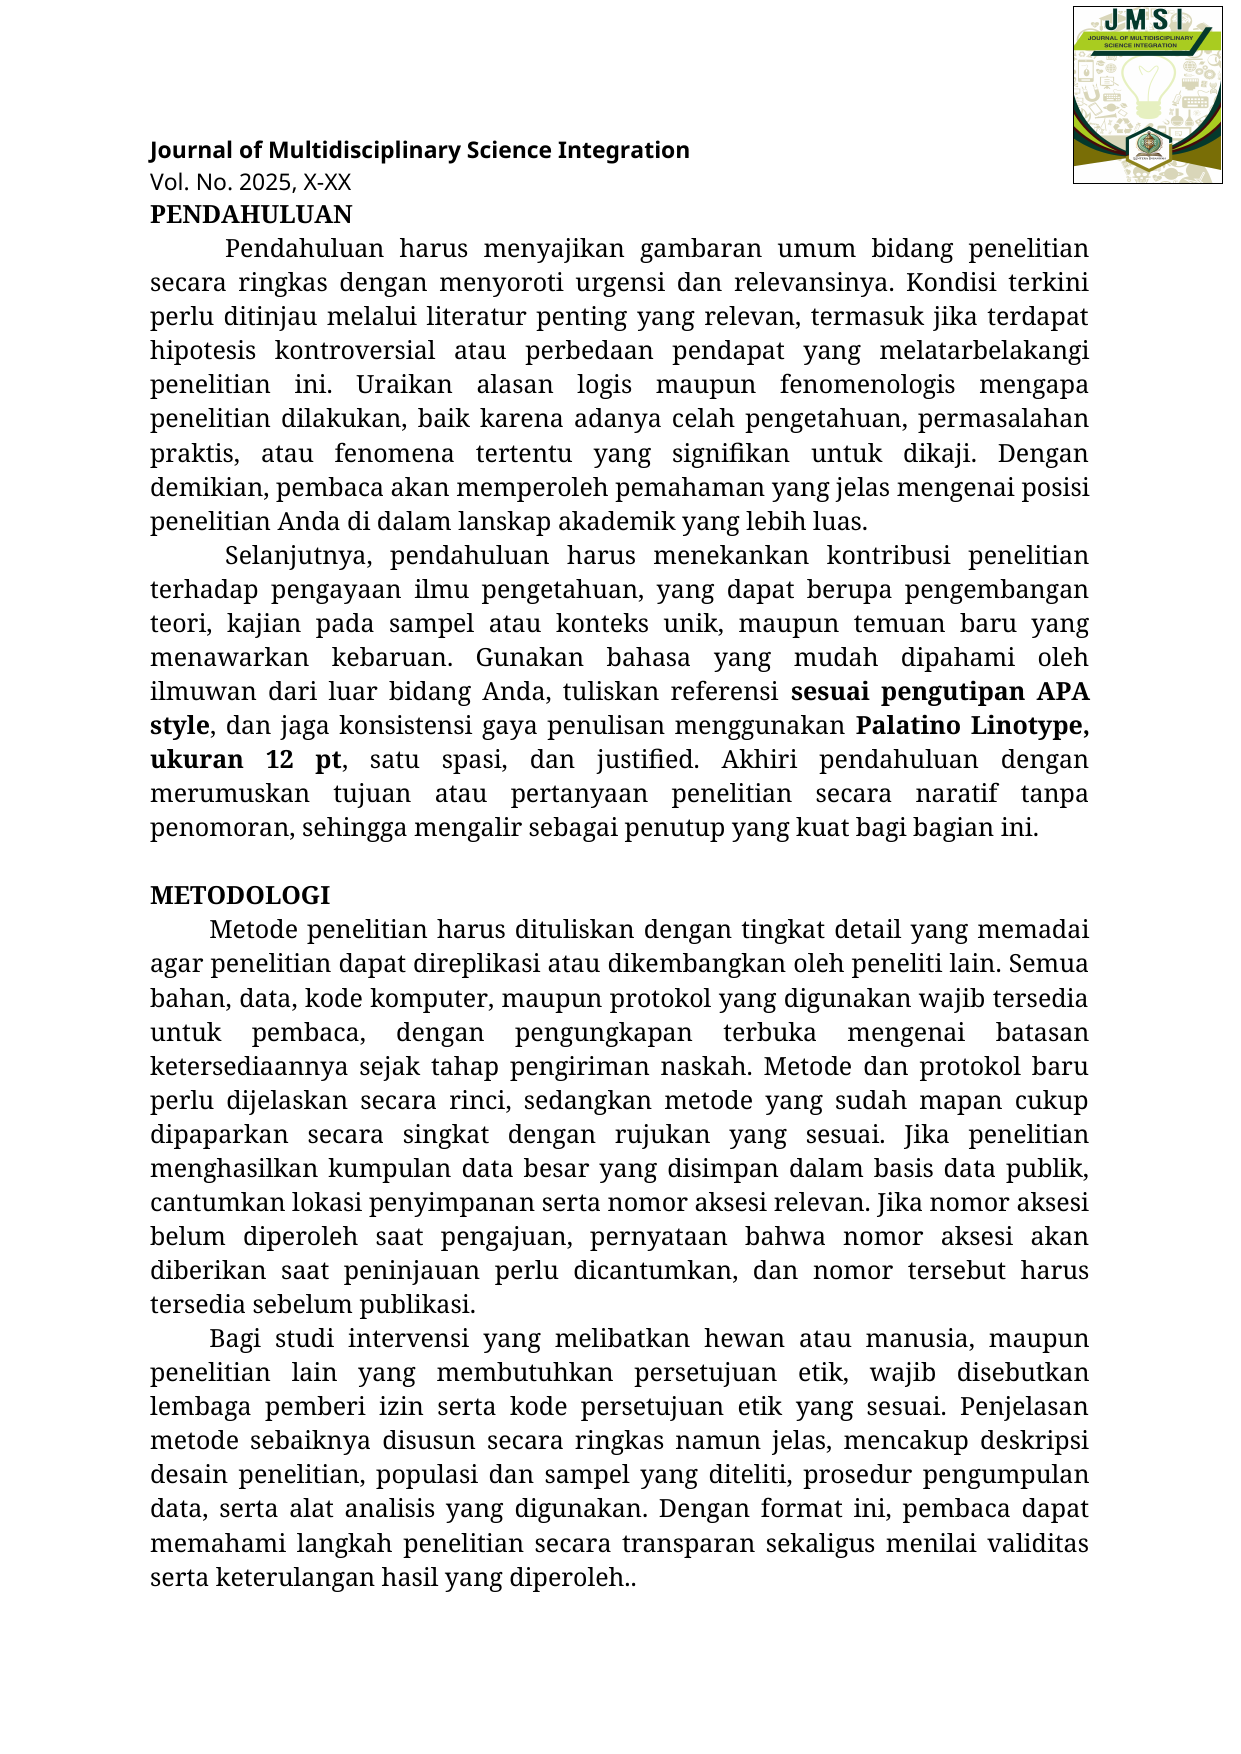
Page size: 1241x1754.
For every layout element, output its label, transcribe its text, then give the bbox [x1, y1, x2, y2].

text Selanjutnya, pendahuluan harus menekankan kontribusi penelitian terhadap pengayaan ilmu pengetahuan, yang dapat berupa pengembangan teori, kajian pada sampel atau konteks unik, maupun temuan baru yang menawarkan kebaruan. Gunakan bahasa yang mudah dipahami oleh ilmuwan dari luar bidang Anda, tuliskan referensi sesuai pengutipan APA style, dan jaga konsistensi gaya penulisan menggunakan Palatino Linotype, ukuran 12 pt, satu spasi, dan justified. Akhiri pendahuluan dengan merumuskan tujuan atau pertanyaan penelitian secara naratif tanpa penomoran, sehingga mengalir sebagai penutup yang kuat bagi bagian ini. [150, 537, 1090, 844]
text Metode penelitian harus dituliskan dengan tingkat detail yang memadai agar penelitian dapat direplikasi atau dikembangkan oleh peneliti lain. Semua bahan, data, kode komputer, maupun protokol yang digunakan wajib tersedia untuk pembaca, dengan pengungkapan terbuka mengenai batasan ketersediaannya sejak tahap pengiriman naskah. Metode dan protokol baru perlu dijelaskan secara rinci, sedangkan metode yang sudah mapan cukup dipaparkan secara singkat dengan rujukan yang sesuai. Jika penelitian menghasilkan kumpulan data besar yang disimpan dalam basis data publik, cantumkan lokasi penyimpanan serta nomor aksesi relevan. Jika nomor aksesi belum diperoleh saat pengajuan, pernyataan bahwa nomor aksesi akan diberikan saat peninjauan perlu dicantumkan, dan nomor tersebut harus tersedia sebelum publikasi. [150, 912, 1090, 1321]
picture [1074, 7, 1221, 183]
text Pendahuluan harus menyajikan gambaran umum bidang penelitian secara ringkas dengan menyoroti urgensi dan relevansinya. Kondisi terkini perlu ditinjau melalui literatur penting yang relevan, termasuk jika terdapat hipotesis kontroversial atau perbedaan pendapat yang melatarbelakangi penelitian ini. Uraikan alasan logis maupun fenomenologis mengapa penelitian dilakukan, baik karena adanya celah pengetahuan, permasalahan praktis, atau fenomena tertentu yang signifikan untuk dikaji. Dengan demikian, pembaca akan memperoleh pemahaman yang jelas mengenai posisi penelitian Anda di dalam lanskap akademik yang lebih luas. [150, 231, 1090, 537]
text METODOLOGI [150, 878, 1090, 912]
text PENDAHULUAN [150, 197, 1090, 231]
text Bagi studi intervensi yang melibatkan hewan atau manusia, maupun penelitian lain yang membutuhkan persetujuan etik, wajib disebutkan lembaga pemberi izin serta kode persetujuan etik yang sesuai. Penjelasan metode sebaiknya disusun secara ringkas namun jelas, mencakup deskripsi desain penelitian, populasi dan sampel yang diteliti, prosedur pengumpulan data, serta alat analisis yang digunakan. Dengan format ini, pembaca dapat memahami langkah penelitian secara transparan sekaligus menilai validitas serta keterulangan hasil yang diperoleh.. [150, 1321, 1090, 1593]
